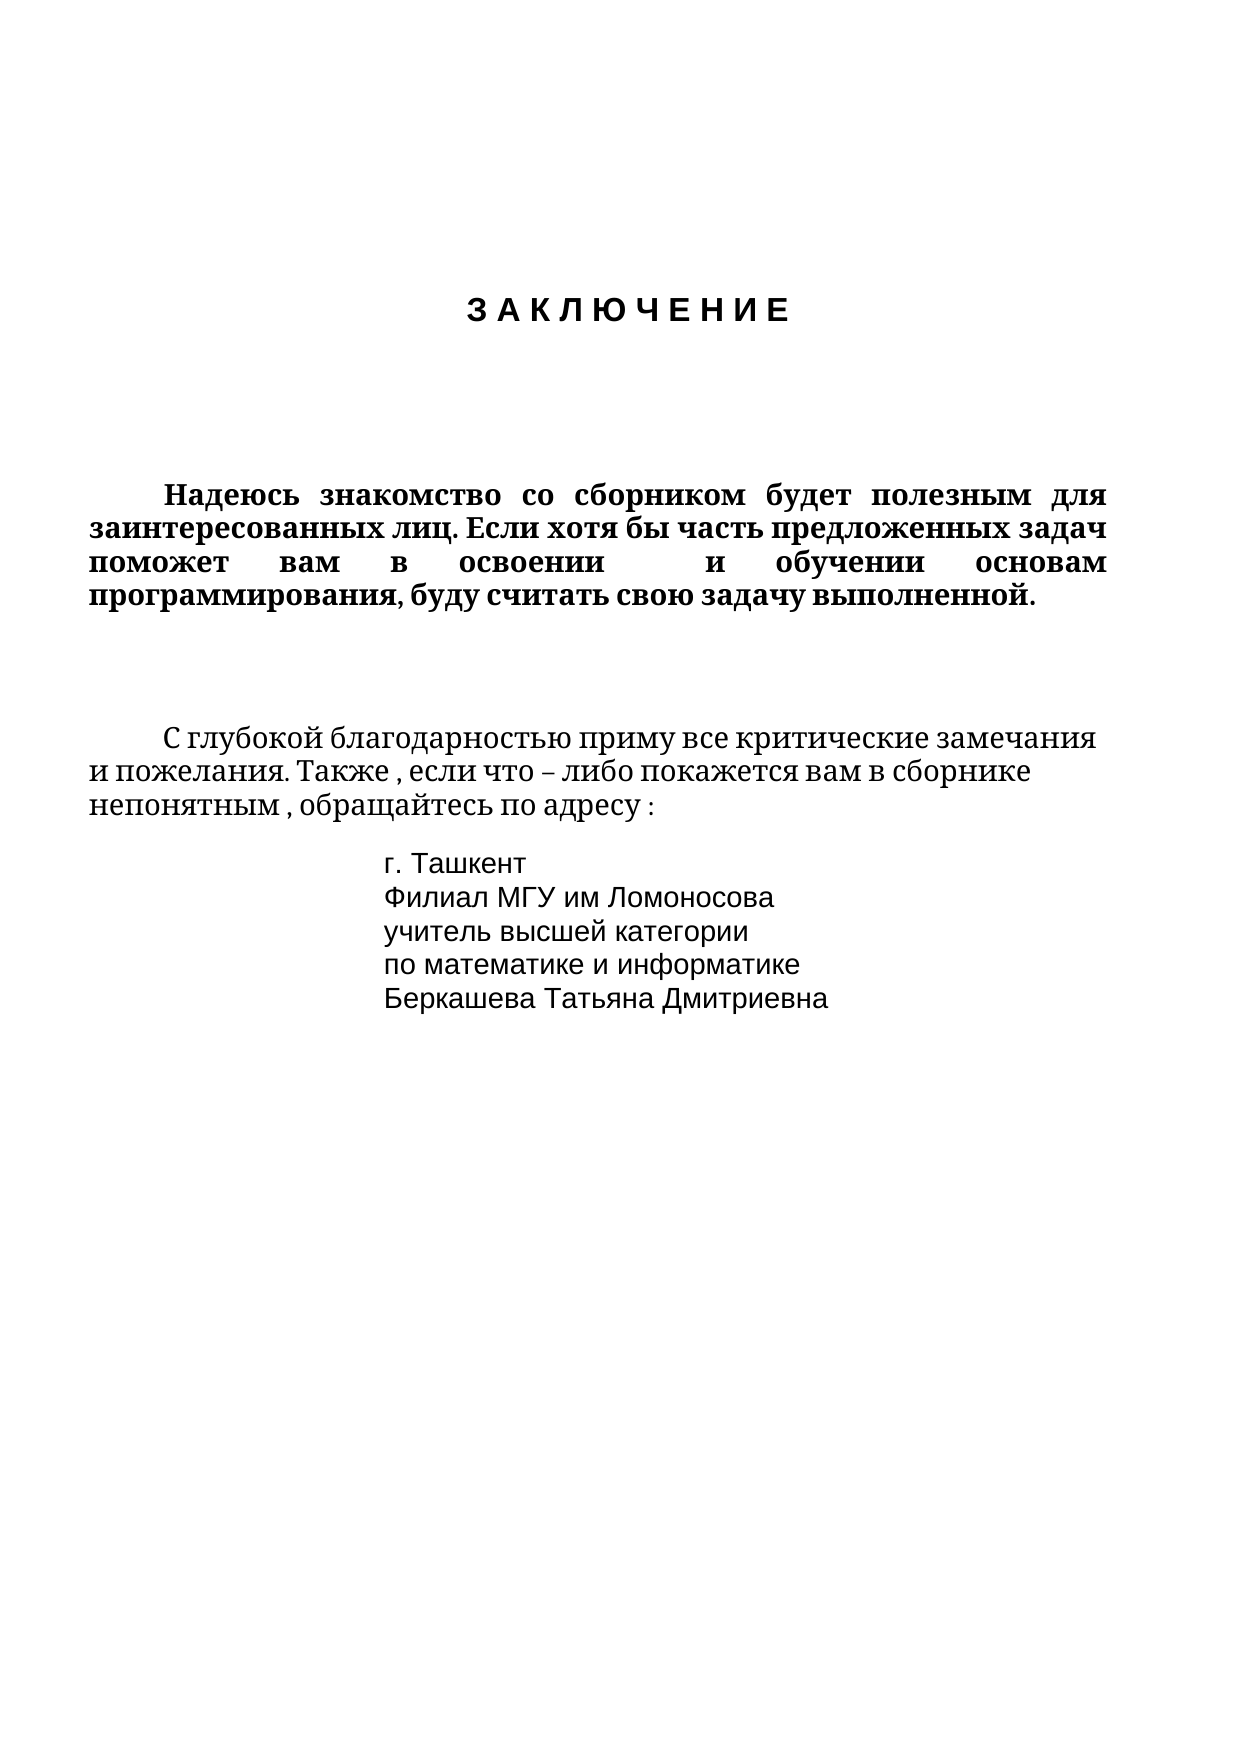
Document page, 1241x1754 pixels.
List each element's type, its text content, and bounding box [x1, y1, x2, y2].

text г. Ташкент [89, 847, 1167, 880]
subtitle Надеюсь знакомство со сборником будет полезным для заинтересованных лиц. Если хотя бы часть предложенных задач поможет вам в освоении и обучении основам программирования, буду считать свою задачу выполненной. [89, 479, 1107, 613]
text Филиал МГУ им Ломоносова [310, 880, 1167, 914]
text Беркашева Татьяна Дмитриевна [310, 981, 1167, 1014]
subtitle С глубокой благодарностью приму все критические замечания и пожелания. Также , если что – либо покажется вам в сборнике непонятным , обращайтесь по адресу : [89, 722, 1107, 822]
text по математике и информатике [310, 947, 1167, 981]
text учитель высшей категории [89, 914, 1167, 947]
text З А К Л Ю Ч Е Н И Е [89, 290, 1167, 328]
